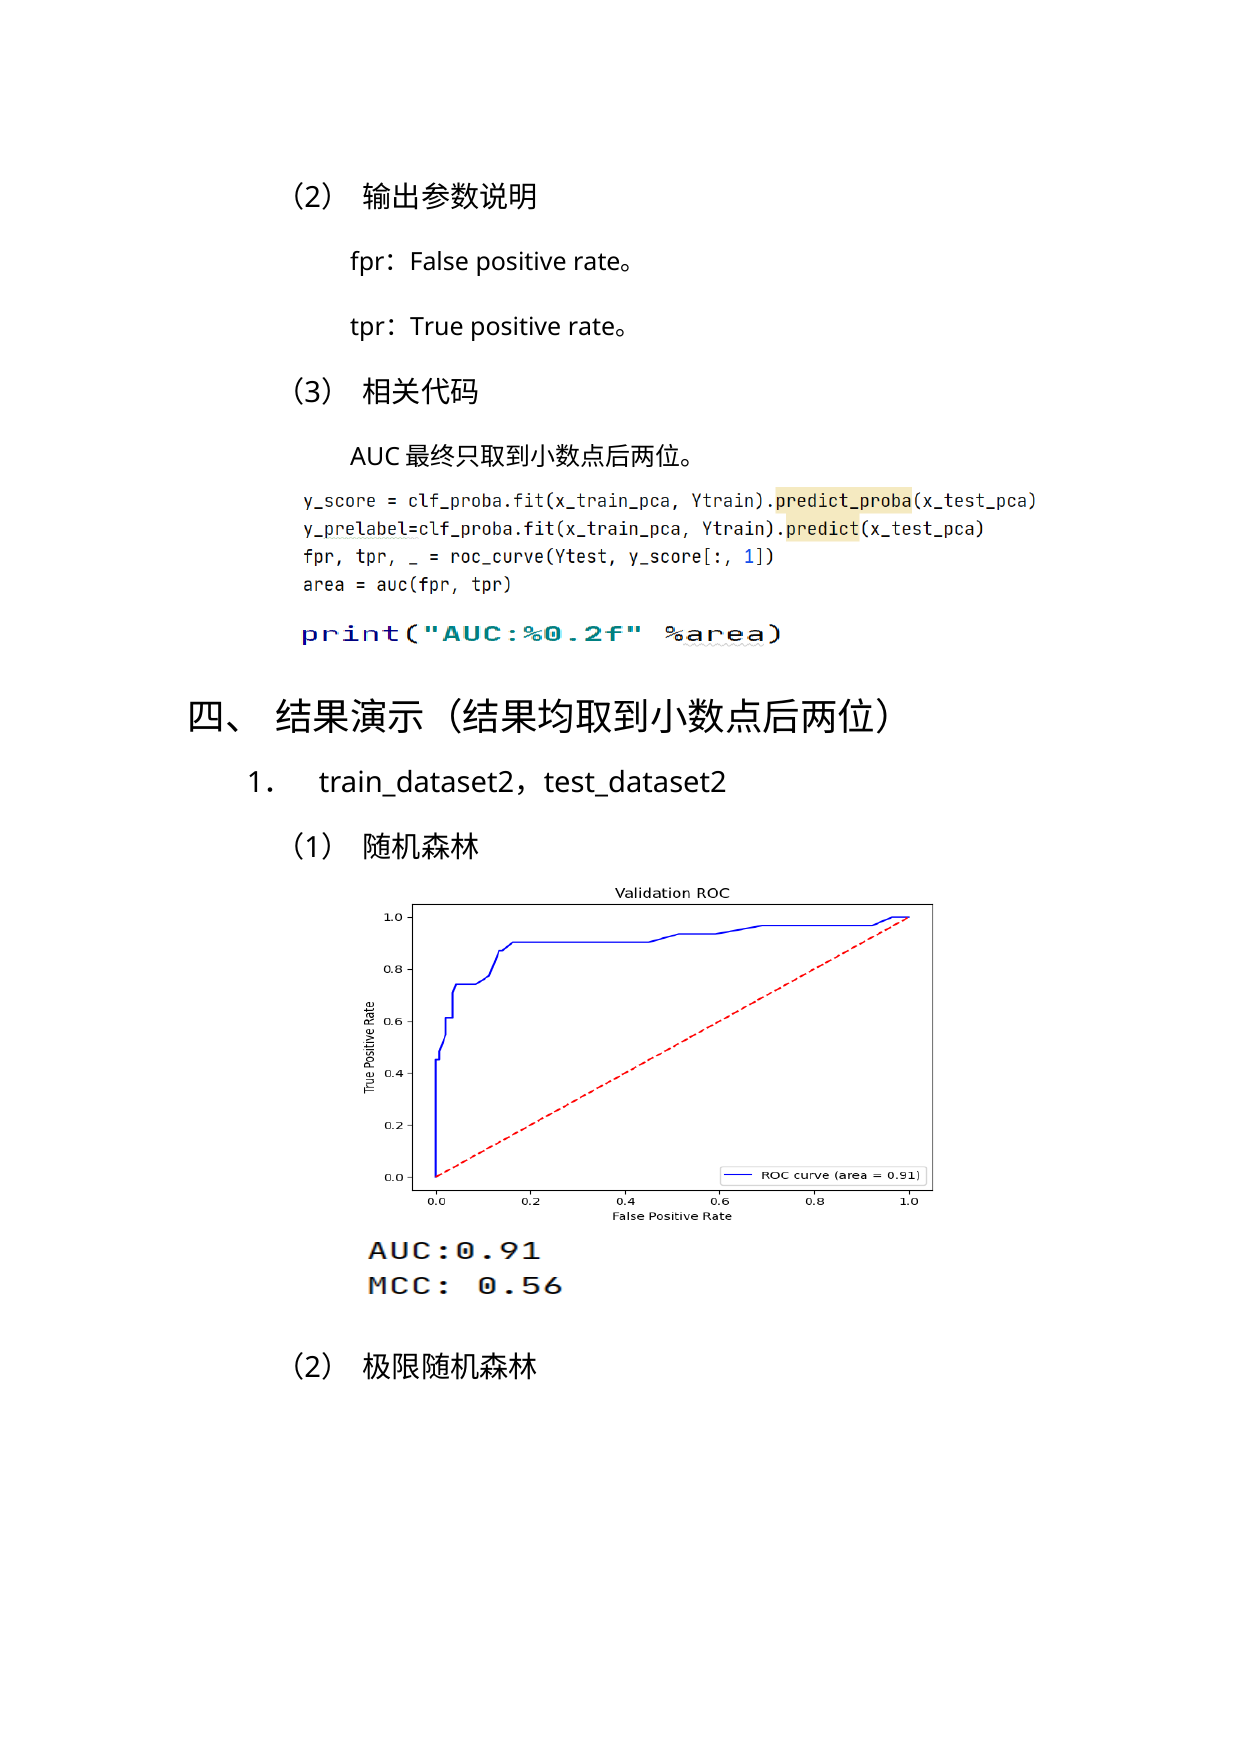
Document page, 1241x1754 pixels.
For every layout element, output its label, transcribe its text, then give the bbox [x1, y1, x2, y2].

list 随机森林 [275, 812, 1053, 877]
list 相关代码 [275, 357, 1053, 422]
list 输出参数说明 [275, 162, 1053, 227]
list 结果演示（结果均取到小数点后两位） [187, 682, 1053, 747]
picture [350, 877, 946, 1233]
picture [350, 1234, 585, 1305]
picture [296, 487, 1039, 600]
list fpr：False positive rate。 [350, 227, 1053, 292]
list train_dataset2，test_dataset2 [247, 747, 1053, 812]
picture [296, 617, 804, 654]
list AUC最终只取到小数点后两位。 [350, 422, 1053, 487]
list 极限随机森林 [275, 1332, 1053, 1397]
list tpr：True positive rate。 [350, 292, 1053, 357]
